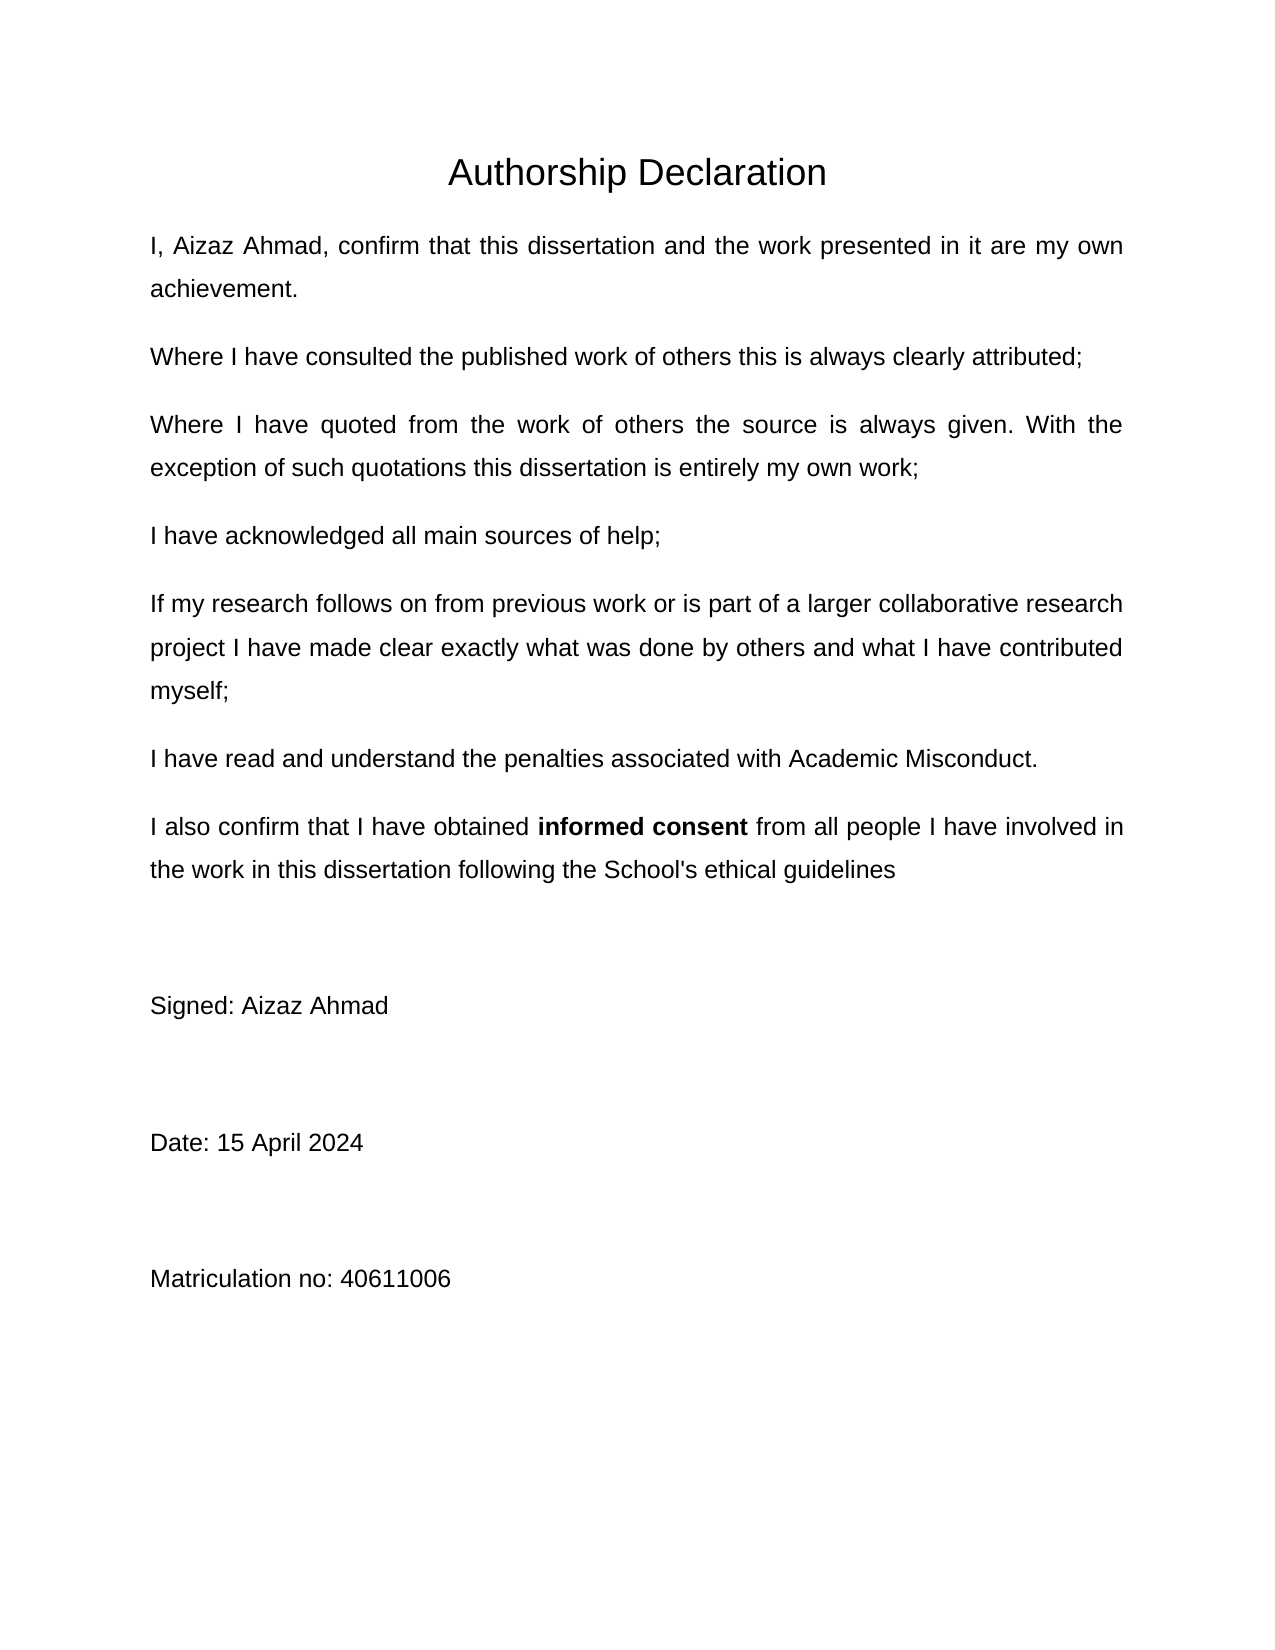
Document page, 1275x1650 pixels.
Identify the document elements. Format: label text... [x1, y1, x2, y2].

text Where I have consulted the published work of others this is always clearly attributed; [150, 342, 1125, 371]
text Date: 15 April 2024 [150, 1127, 1125, 1156]
text Authorship Declaration [150, 150, 1125, 193]
text I have read and understand the penalties associated with Academic Misconduct. [150, 744, 1125, 772]
text If my research follows on from previous work or is part of a larger collaborative research project I have made clear exactly what was done by others and what I have contributed myself; [150, 589, 1125, 704]
text Where I have quoted from the work of others the source is always given. With the exception of such quotations this dissertation is entirely my own work; [150, 410, 1125, 482]
text Matriculation no: 40611006 [150, 1264, 1125, 1292]
text I also confirm that I have obtained informed consent from all people I have involved in the work in this dissertation following the School's ethical guidelines [150, 812, 1125, 884]
text Signed: Aizaz Ahmad [150, 991, 1125, 1020]
text I, Aizaz Ahmad, confirm that this dissertation and the work presented in it are my own achievement. [150, 231, 1125, 302]
text I have acknowledged all main sources of help; [150, 521, 1125, 550]
